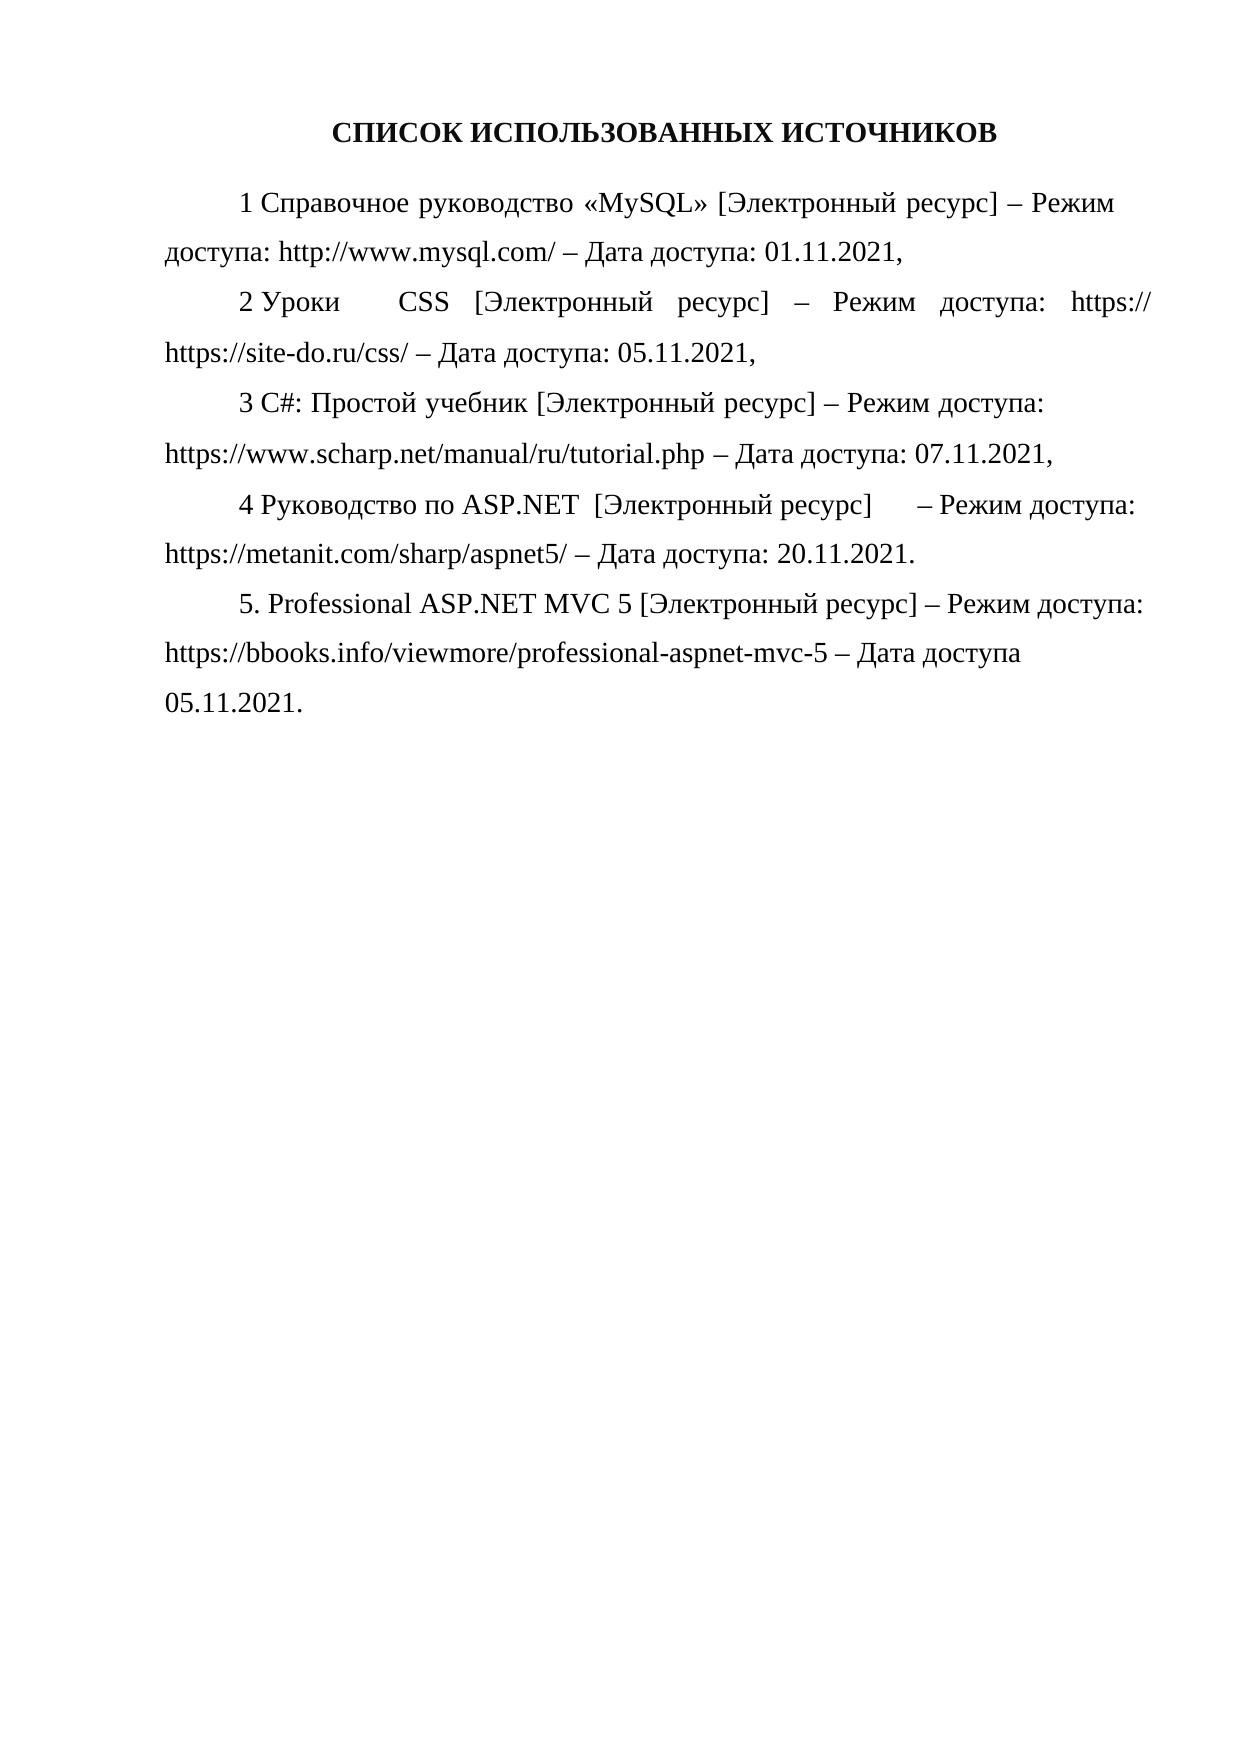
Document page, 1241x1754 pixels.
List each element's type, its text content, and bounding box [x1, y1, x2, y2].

text 1 Справочное руководство «MySQL» [Электронный ресурс] – Режим доступа: http://www.mysql.com/ – Дата доступа: 01.11.2021, [164, 185, 1152, 268]
list 5. Professional ASP.NET MVC 5 [Электронный ресурс] – Режим доступа: https://bbooks.info/viewmore/professional-aspnet-mvc-5 – Дата доступа 05.11.2021. [164, 586, 1152, 719]
title СПИСОК ИСПОЛЬЗОВАННЫХ ИСТОЧНИКОВ [330, 115, 998, 149]
text 2 Уроки CSS [Электронный ресурс] – Режим доступа: https:// https://site-do.ru/css/ – Дата доступа: 05.11.2021, [164, 284, 1163, 368]
text 3 C#: Простой учебник [Электронный ресурс] – Режим доступа: https://www.scharp.net/manual/ru/tutorial.php – Дата доступа: 07.11.2021, [164, 386, 1152, 470]
list 4 Руководство по ASP.NET [Электронный ресурс] – Режим доступа: https://metanit.com/sharp/aspnet5/ – Дата доступа: 20.11.2021. [164, 487, 1152, 570]
